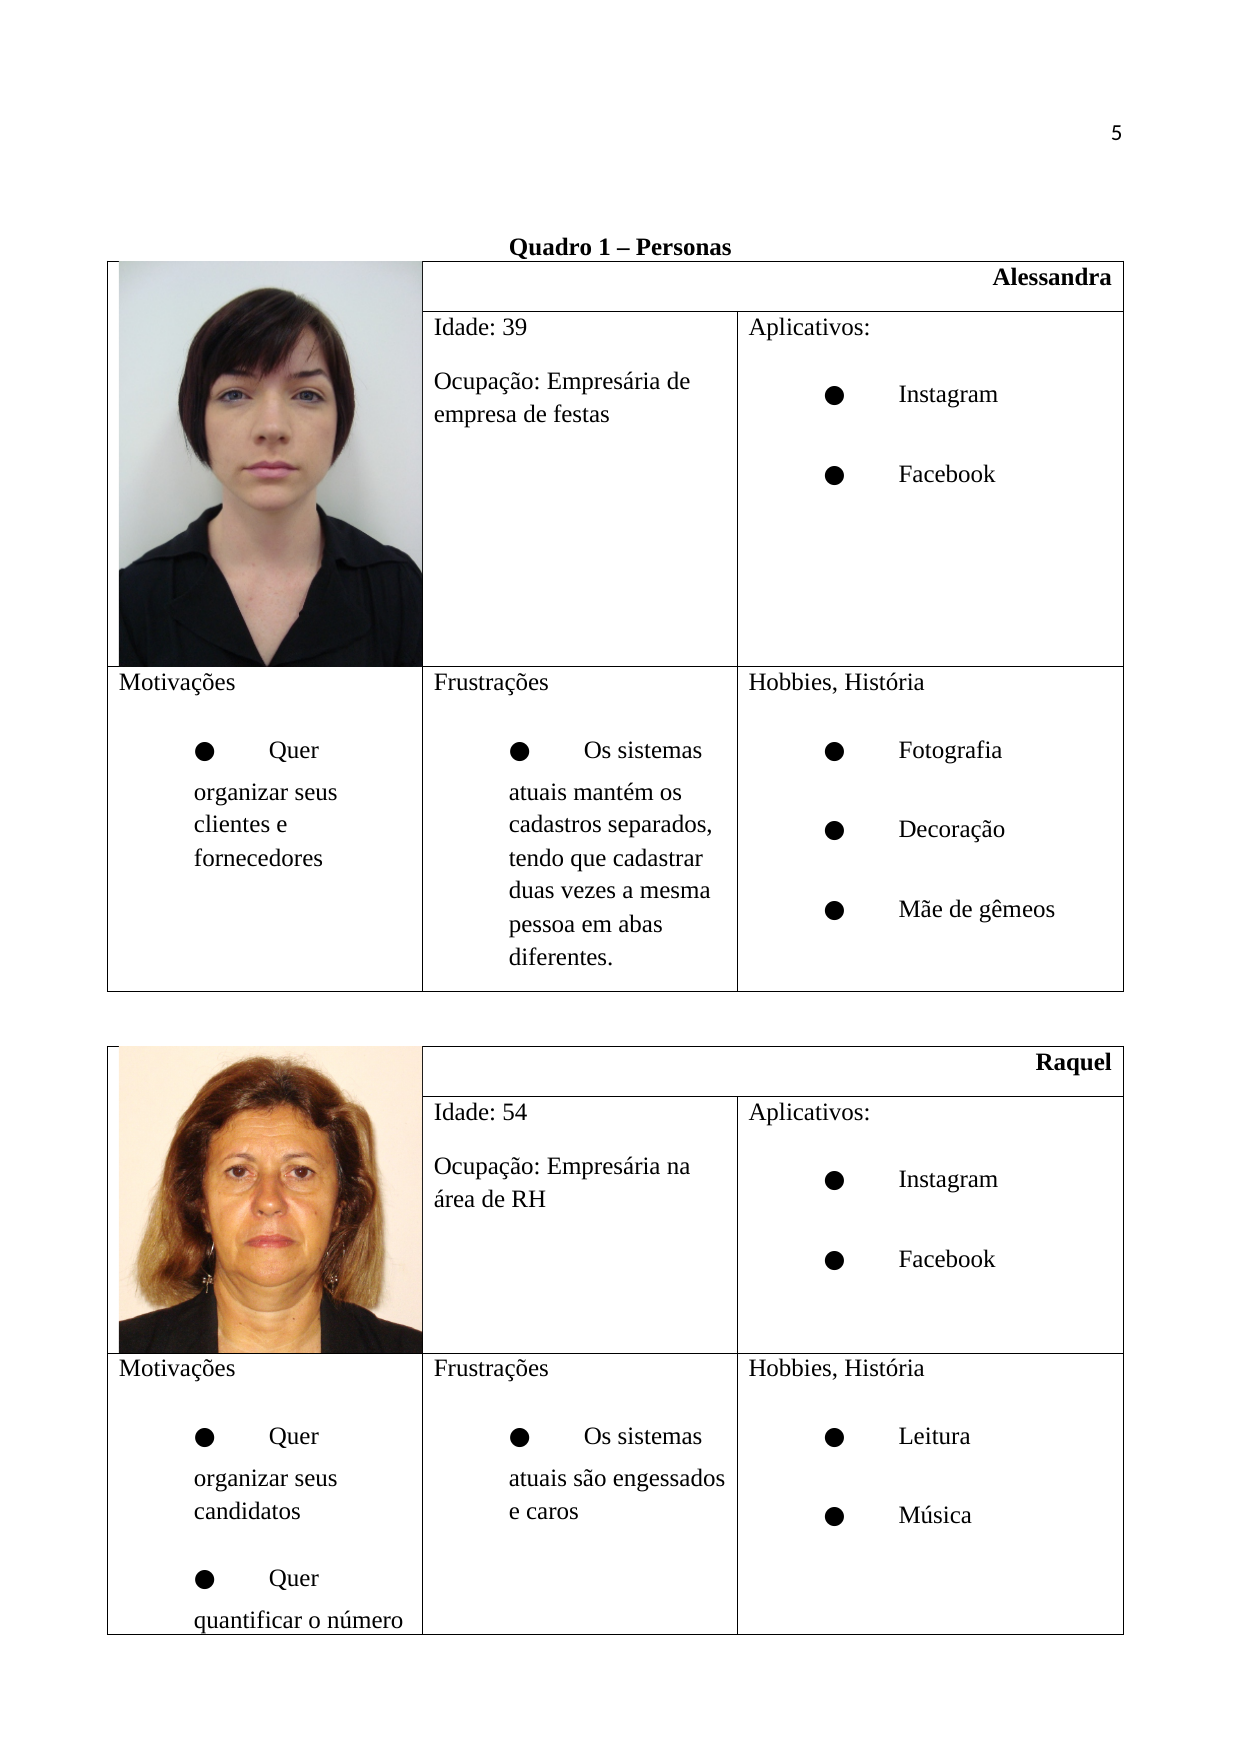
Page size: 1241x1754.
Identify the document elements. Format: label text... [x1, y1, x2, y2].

table_header [108, 1047, 118, 1352]
table_cell Idade: 54 Ocupação: Empresária na área de RH [423, 1097, 737, 1352]
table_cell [108, 1354, 422, 1634]
table_header Raquel [423, 1047, 1123, 1096]
table_cell Hobbies, História Fotografia Decoração Mãe de gêmeos [738, 667, 1123, 991]
text Quadro 1 – Personas [118, 232, 1122, 261]
table_cell Idade: 39 Ocupação: Empresária de empresa de festas [423, 312, 737, 666]
picture [118, 261, 423, 667]
table_cell Frustrações Os sistemas atuais mantém os cadastros separados, tendo que cadastrar duas vezes a mesma pessoa em abas diferentes. [423, 667, 737, 991]
table_cell Aplicativos: Instagram Facebook [738, 312, 1123, 666]
table_cell Motivações Quer organizar seus clientes e fornecedores [108, 667, 422, 991]
table_header [108, 262, 118, 666]
table_cell Aplicativos: Instagram Facebook [738, 1097, 1123, 1352]
picture [118, 1046, 423, 1353]
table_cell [738, 1354, 1123, 1634]
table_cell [423, 1354, 737, 1634]
table_header Alessandra [423, 262, 1123, 311]
